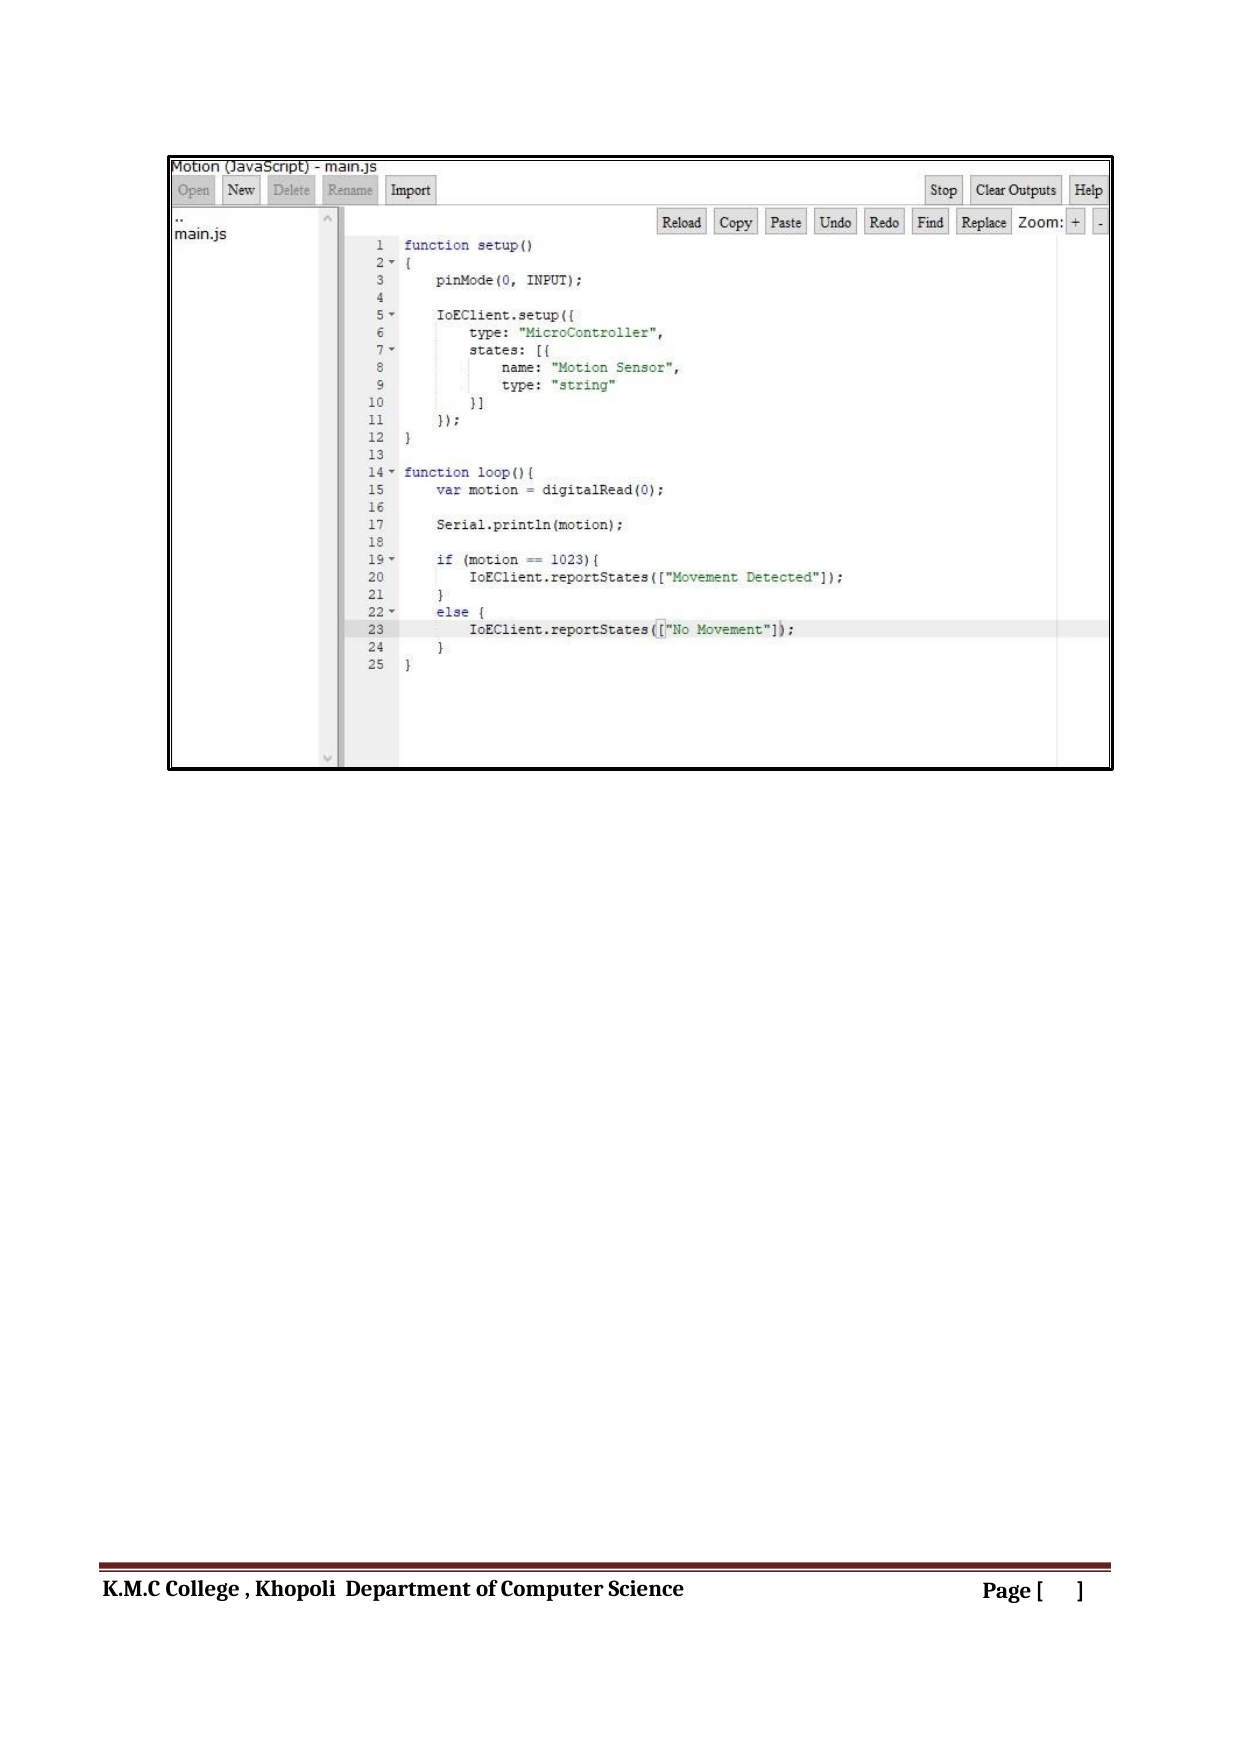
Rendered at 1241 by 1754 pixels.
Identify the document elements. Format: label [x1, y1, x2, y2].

picture [172, 161, 1109, 767]
